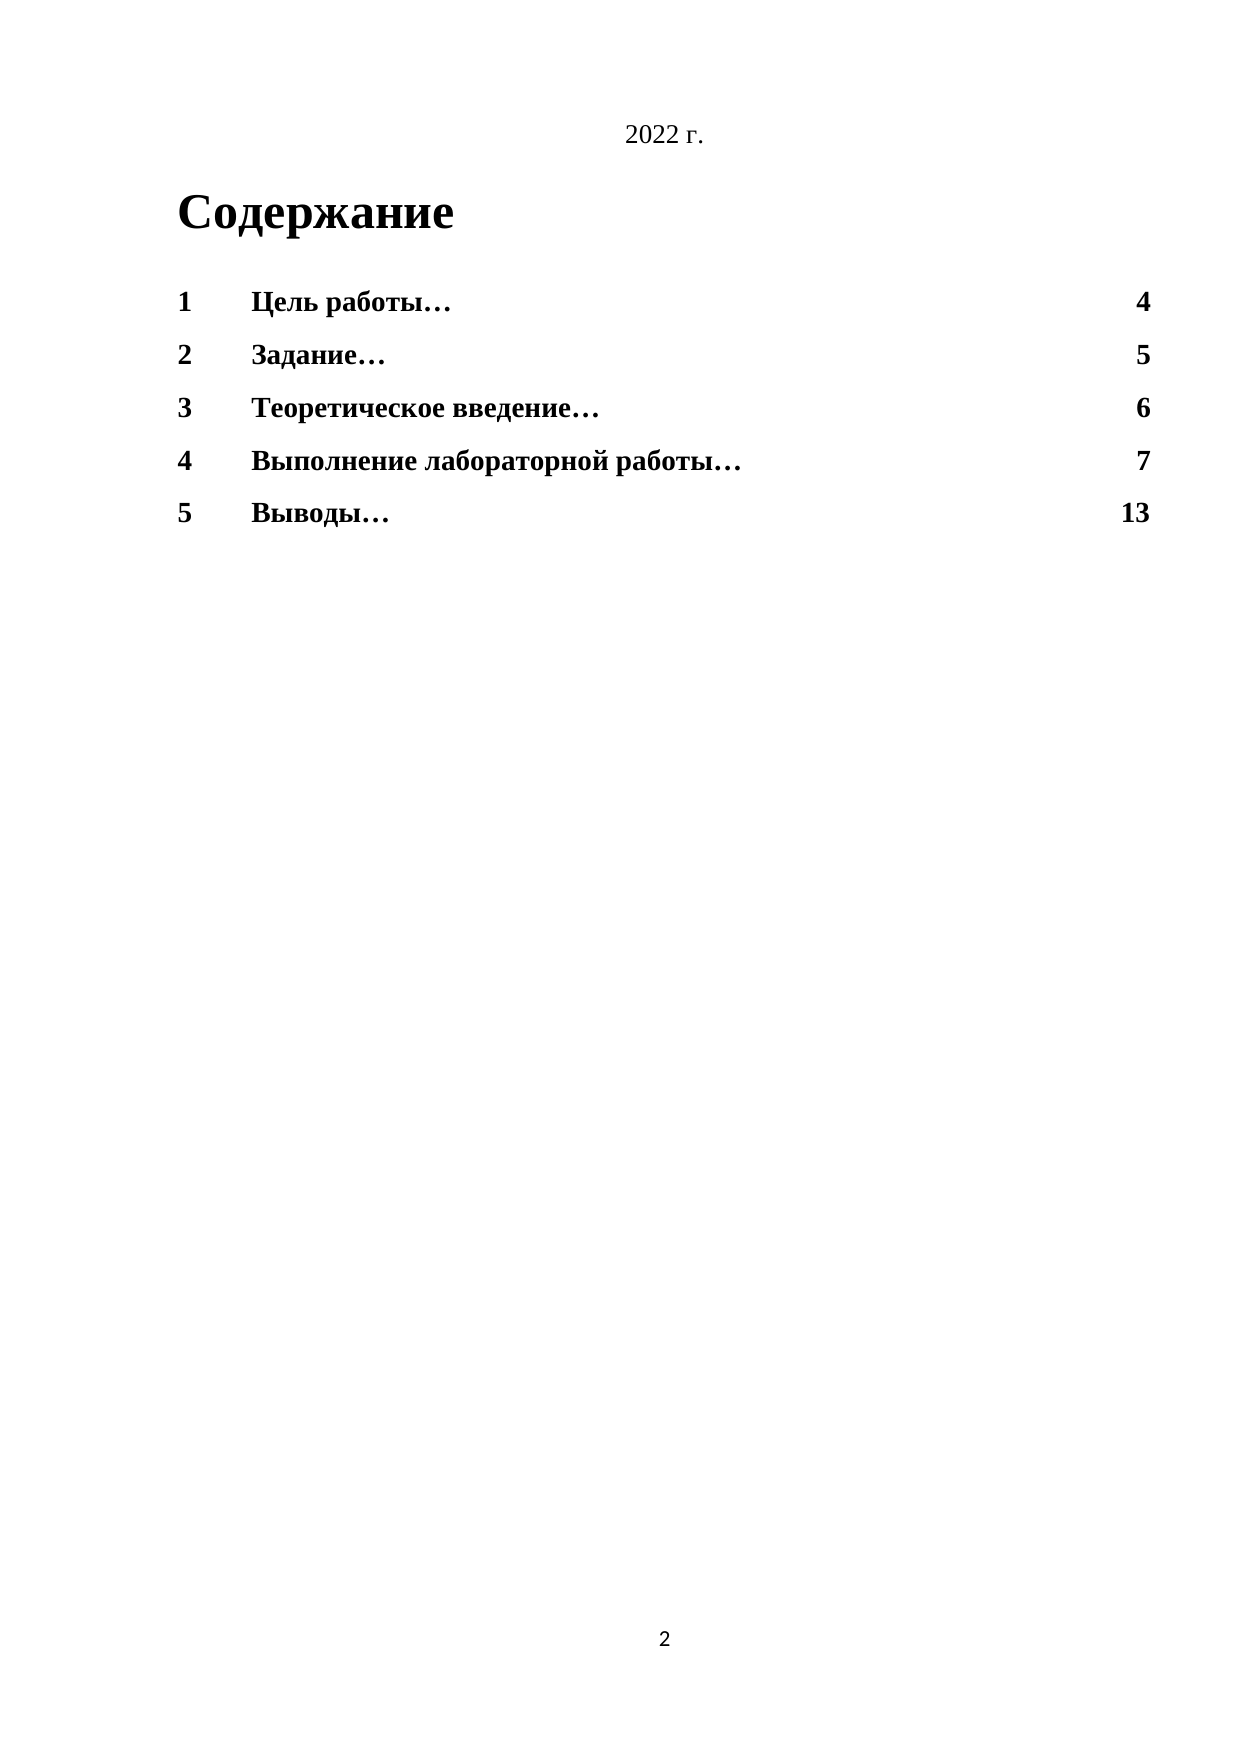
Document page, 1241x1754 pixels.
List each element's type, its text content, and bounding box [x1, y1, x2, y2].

text 2022 г. [177, 118, 1152, 149]
text 3 Теоретическое введение… 6 [177, 390, 1152, 423]
text 2 Задание… 5 [177, 337, 1152, 371]
text 1 Цель работы… 4 [177, 284, 1152, 318]
text Содержание [177, 181, 1152, 239]
text 4 Выполнение лабораторной работы… 7 [177, 443, 1152, 476]
text 5 Выводы… 13 [177, 496, 1152, 529]
